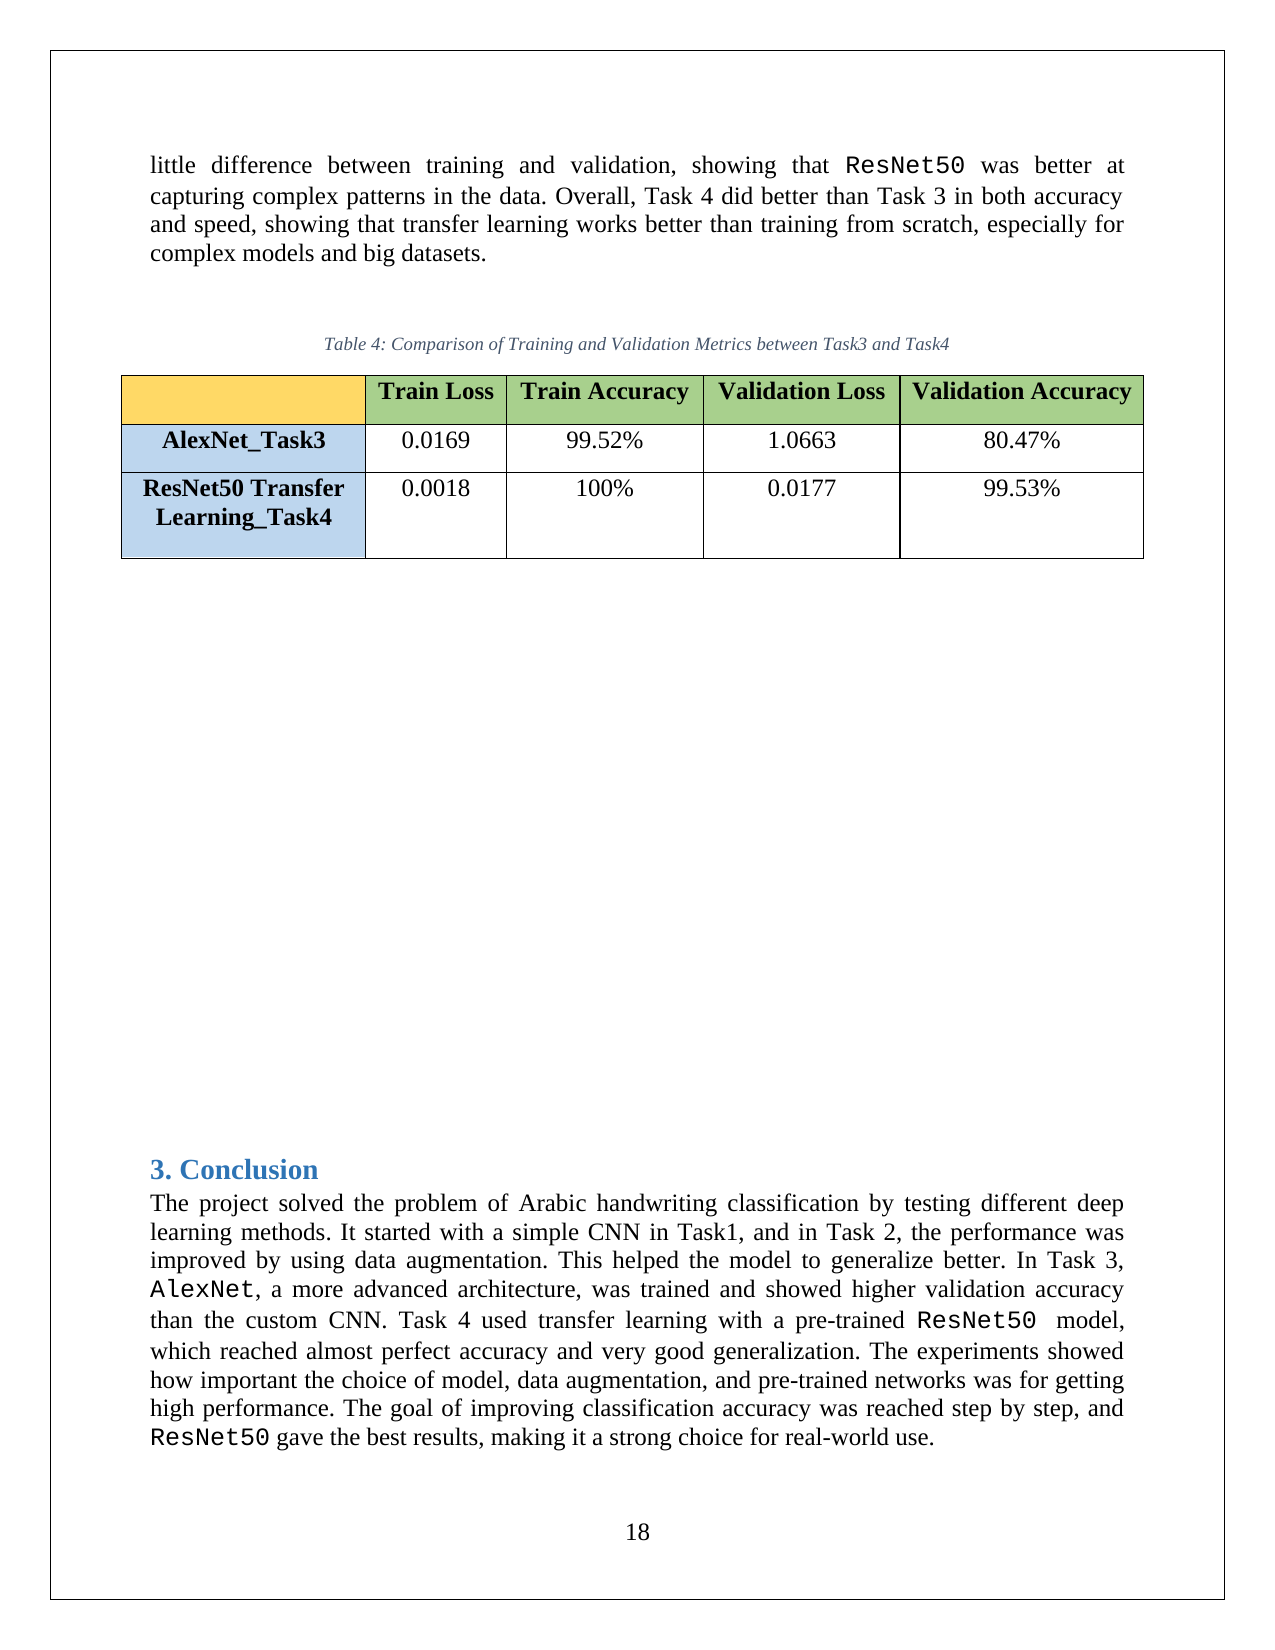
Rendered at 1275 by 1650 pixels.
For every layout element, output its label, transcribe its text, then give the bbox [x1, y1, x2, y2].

table_header Validation Accuracy [901, 376, 1143, 424]
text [150, 150, 1125, 267]
table_cell 99.52% [507, 425, 703, 472]
table_header Train Loss [366, 376, 506, 424]
table_header Validation Loss [704, 376, 899, 424]
table_cell 1.0663 [704, 425, 899, 472]
table_cell AlexNet_Task3 [122, 425, 365, 472]
table_header Train Accuracy [507, 376, 703, 424]
table_cell 99.53% [901, 473, 1143, 557]
table_cell 100% [507, 473, 703, 557]
table_cell ResNet50 Transfer Learning_Task4 [122, 473, 365, 557]
table_cell 0.0177 [704, 473, 899, 557]
table_cell 0.0018 [366, 473, 506, 557]
table_cell 0.0169 [366, 425, 506, 472]
subtitle 3. Conclusion [150, 1152, 1125, 1185]
table_header [122, 376, 365, 424]
text The project solved the problem of Arabic handwriting classification by testing different deep learning methods. It started with a simple CNN in Task1, and in Task 2, the performance was improved by using data augmentation. This helped the model to generalize better. In Task 3, AlexNet, a more advanced architecture, was trained and showed higher validation accuracy than the custom CNN. Task 4 used transfer learning with a pre-trained ResNet50 model, which reached almost perfect accuracy and very good generalization. The experiments showed how important the choice of model, data augmentation, and pre-trained networks was for getting high performance. The goal of improving classification accuracy was reached step by step, and ResNet50 gave the best results, making it a strong choice for real-world use. [150, 1188, 1125, 1453]
table_cell 80.47% [901, 425, 1143, 472]
